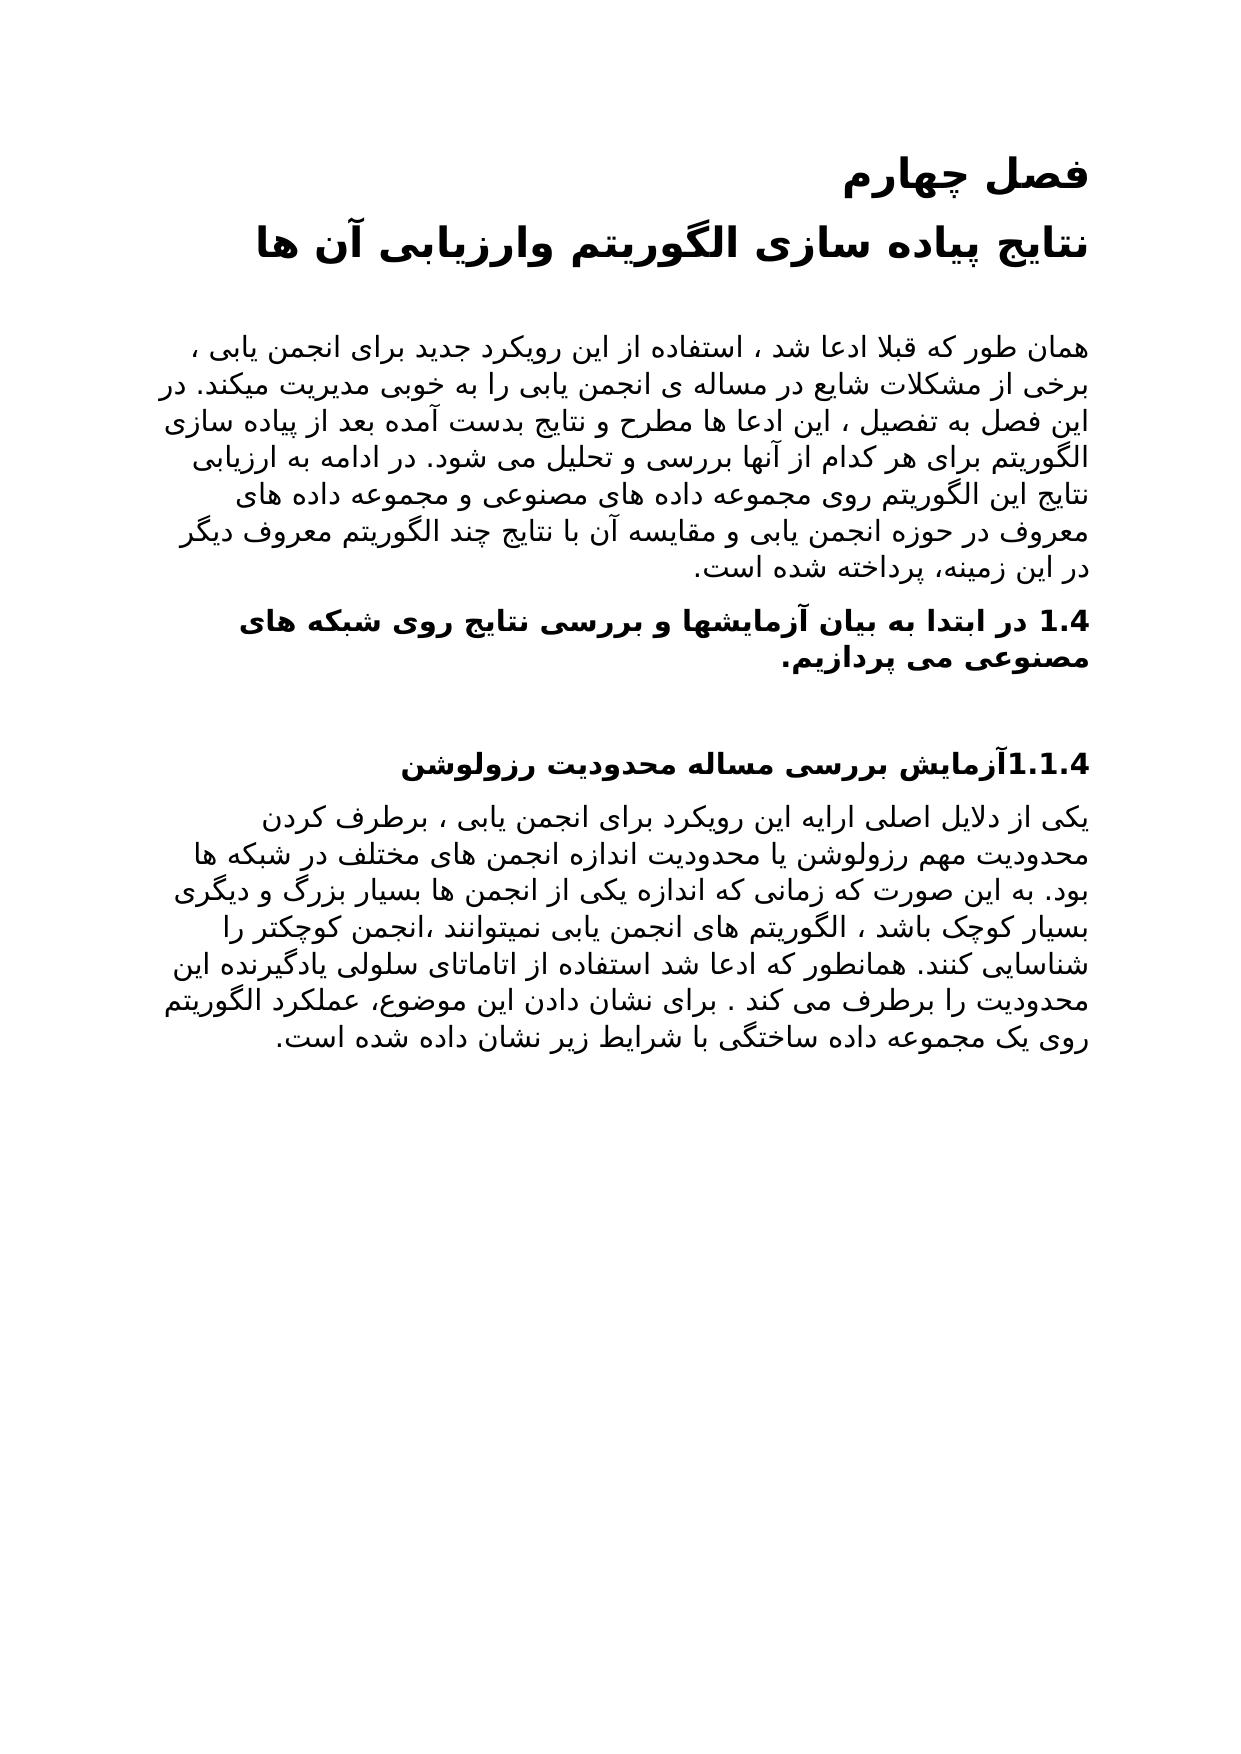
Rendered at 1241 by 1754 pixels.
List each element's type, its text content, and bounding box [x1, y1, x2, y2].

text 1.4 در ابتدا به بیان آزمایشها و بررسی نتایج روی شبکه های مصنوعی می پردازیم. [150, 604, 1090, 675]
text نتایج پیاده سازی الگوریتم وارزیابی آن ها [150, 219, 1090, 268]
text یکی از دلایل اصلی ارایه این رویکرد برای انجمن یابی ، برطرف کردن محدودیت مهم رزولوشن یا محدودیت اندازه انجمن های مختلف در شبکه ها بود. به این صورت که زمانی که اندازه یکی از انجمن ها بسیار بزرگ و دیگری بسیار کوچک باشد ، الگوریتم های انجمن یابی نمیتوانند ،انجمن کوچکتر را شناسایی کنند. همانطور که ادعا شد استفاده از اتاماتای سلولی یادگیرنده این محدودیت را برطرف می کند . برای نشان دادن این موضوع، عملکرد الگوریتم روی یک مجموعه داده ساختگی با شرایط زیر نشان داده شده است. [150, 800, 1090, 1054]
text فصل چهارم [150, 150, 1090, 198]
text 1.1.4آزمایش بررسی مساله محدودیت رزولوشن [150, 747, 1090, 781]
text همان طور که قبلا ادعا شد ، استفاده از این رویکرد جدید برای انجمن یابی ، برخی از مشکلات شایع در مساله ی انجمن یابی را به خوبی مدیریت میکند. در این فصل به تفصیل ، این ادعا ها مطرح و نتایج بدست آمده بعد از پیاده سازی الگوریتم برای هر کدام از آنها بررسی و تحلیل می شود. در ادامه به ارزیابی نتایج این الگوریتم روی مجموعه داده های مصنوعی و مجموعه داده های معروف در حوزه انجمن یابی و مقایسه آن با نتایج چند الگوریتم معروف دیگر در این زمینه، پرداخته شده است. [150, 331, 1090, 585]
